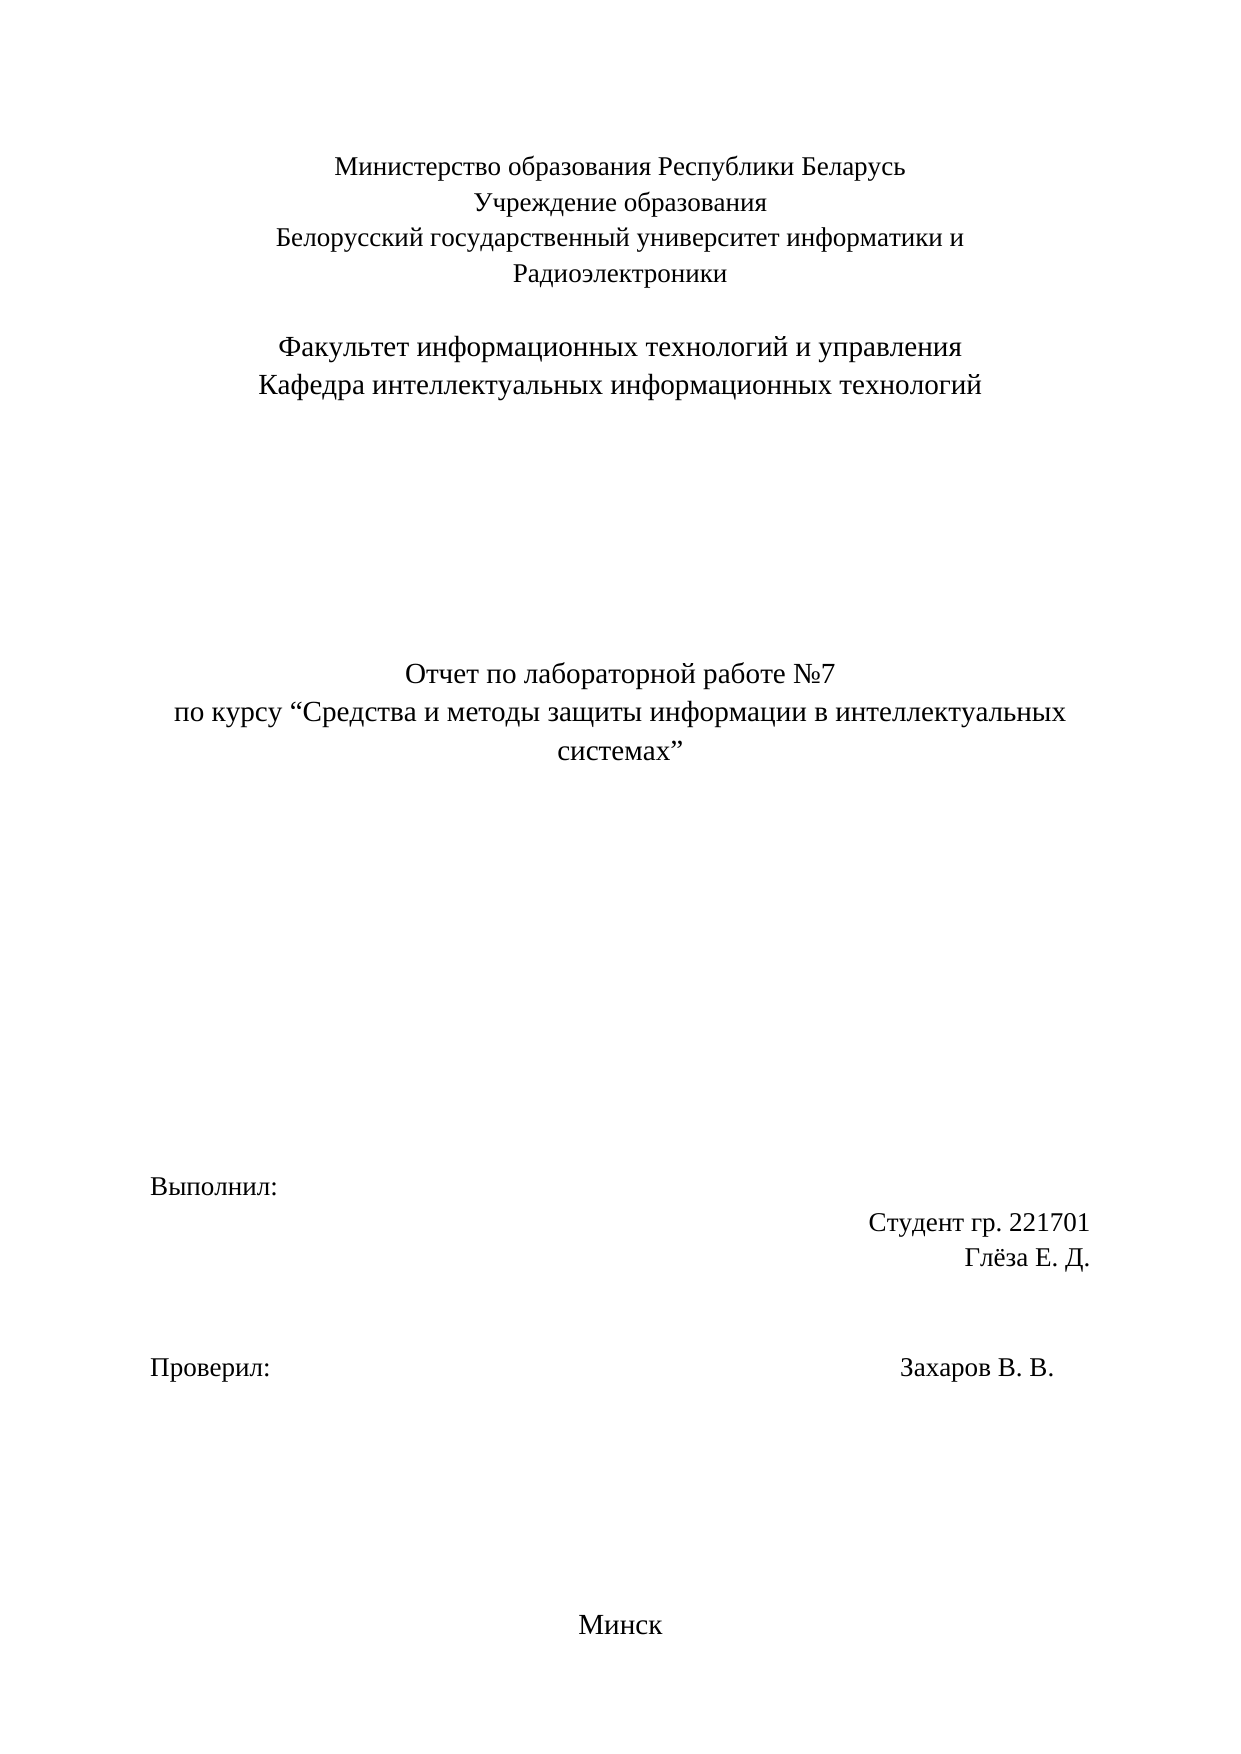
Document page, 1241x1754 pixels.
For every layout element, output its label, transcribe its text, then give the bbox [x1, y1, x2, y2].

text Студент гр. 221701 [150, 1206, 1090, 1237]
text по курсу “Средства и методы защиты информации в интеллектуальных системах” [150, 694, 1090, 766]
text Радиоэлектроники [150, 257, 1090, 288]
text Факультет информационных технологий и управления [150, 329, 1090, 362]
text Кафедра интеллектуальных информационных технологий [150, 367, 1090, 401]
text Выполнил: [150, 1170, 1090, 1201]
text Проверил: Захаров В. В. [150, 1351, 1090, 1382]
text Глёза Е. Д. [150, 1242, 1090, 1273]
text Минск [150, 1607, 1090, 1640]
text Белорусский государственный университет информатики и [150, 221, 1090, 253]
text Отчет по лабораторной работе №7 [150, 656, 1090, 689]
text Учреждение образования [150, 186, 1090, 217]
text Министерство образования Республики Беларусь [150, 150, 1090, 181]
